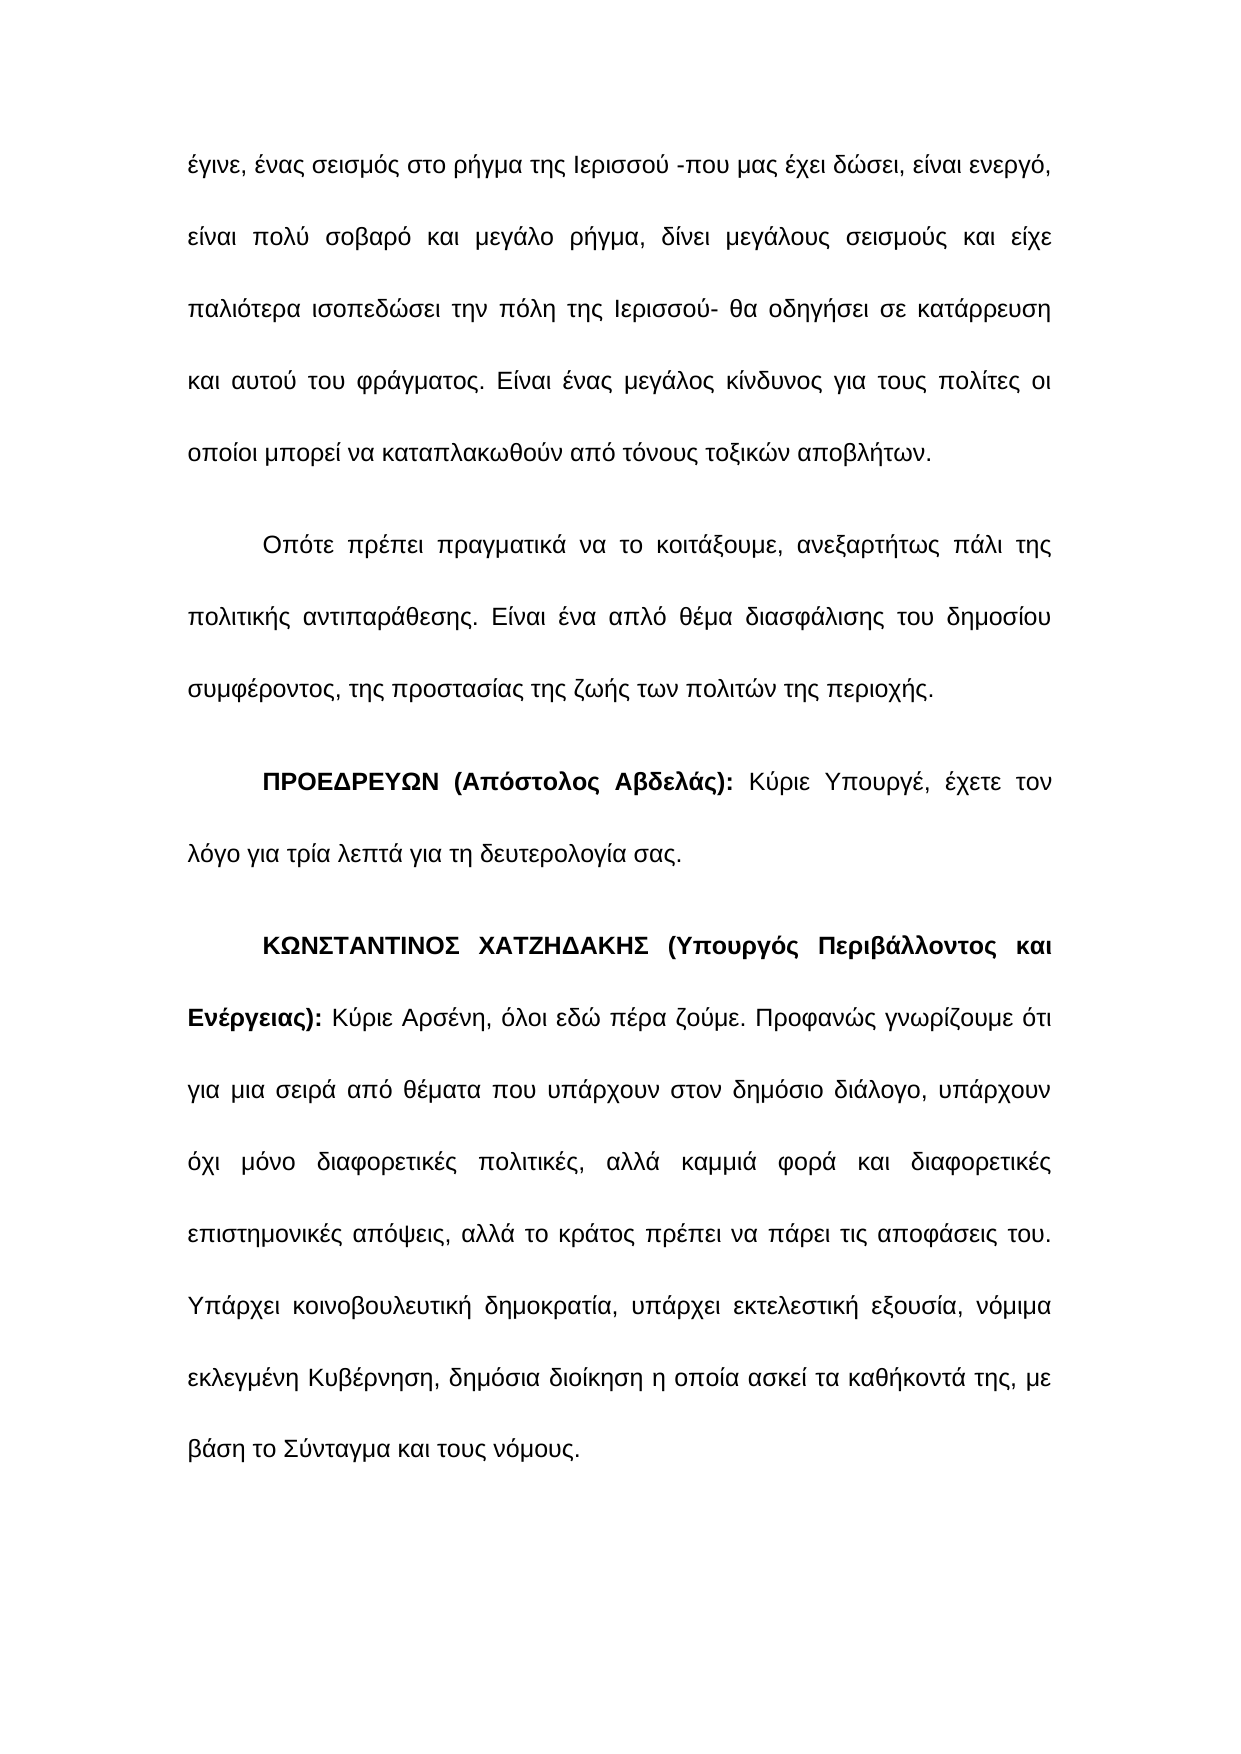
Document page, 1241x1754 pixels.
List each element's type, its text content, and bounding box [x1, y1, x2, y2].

text Οπότε πρέπει πραγματικά να το κοιτάξουμε, ανεξαρτήτως πάλι της πολιτικής αντιπαράθεσης. Είναι ένα απλό θέμα διασφάλισης του δημοσίου συμφέροντος, της προστασίας της ζωής των πολιτών της περιοχής. [187, 530, 1053, 703]
text ΚΩΝΣΤΑΝΤΙΝΟΣ ΧΑΤΖΗΔΑΚΗΣ (Υπουργός Περιβάλλοντος και Ενέργειας): Κύριε Αρσένη, όλοι εδώ πέρα ζούμε. Προφανώς γνωρίζουμε ότι για μια σειρά από θέματα που υπάρχουν στον δημόσιο διάλογο, υπάρχουν όχι μόνο διαφορετικές πολιτικές, αλλά καμμιά φορά και διαφορετικές επιστημονικές απόψεις, αλλά το κράτος πρέπει να πάρει τις αποφάσεις του. Υπάρχει κοινοβουλευτική δημοκρατία, υπάρχει εκτελεστική εξουσία, νόμιμα εκλεγμένη Κυβέρνηση, δημόσια διοίκηση η οποία ασκεί τα καθήκοντά της, με βάση το Σύνταγμα και τους νόμους. [187, 931, 1053, 1463]
text ΠΡΟΕΔΡΕΥΩΝ (Απόστολος Αβδελάς): Κύριε Υπουργέ, έχετε τον λόγο για τρία λεπτά για τη δευτερολογία σας. [187, 767, 1053, 867]
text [187, 150, 1053, 466]
